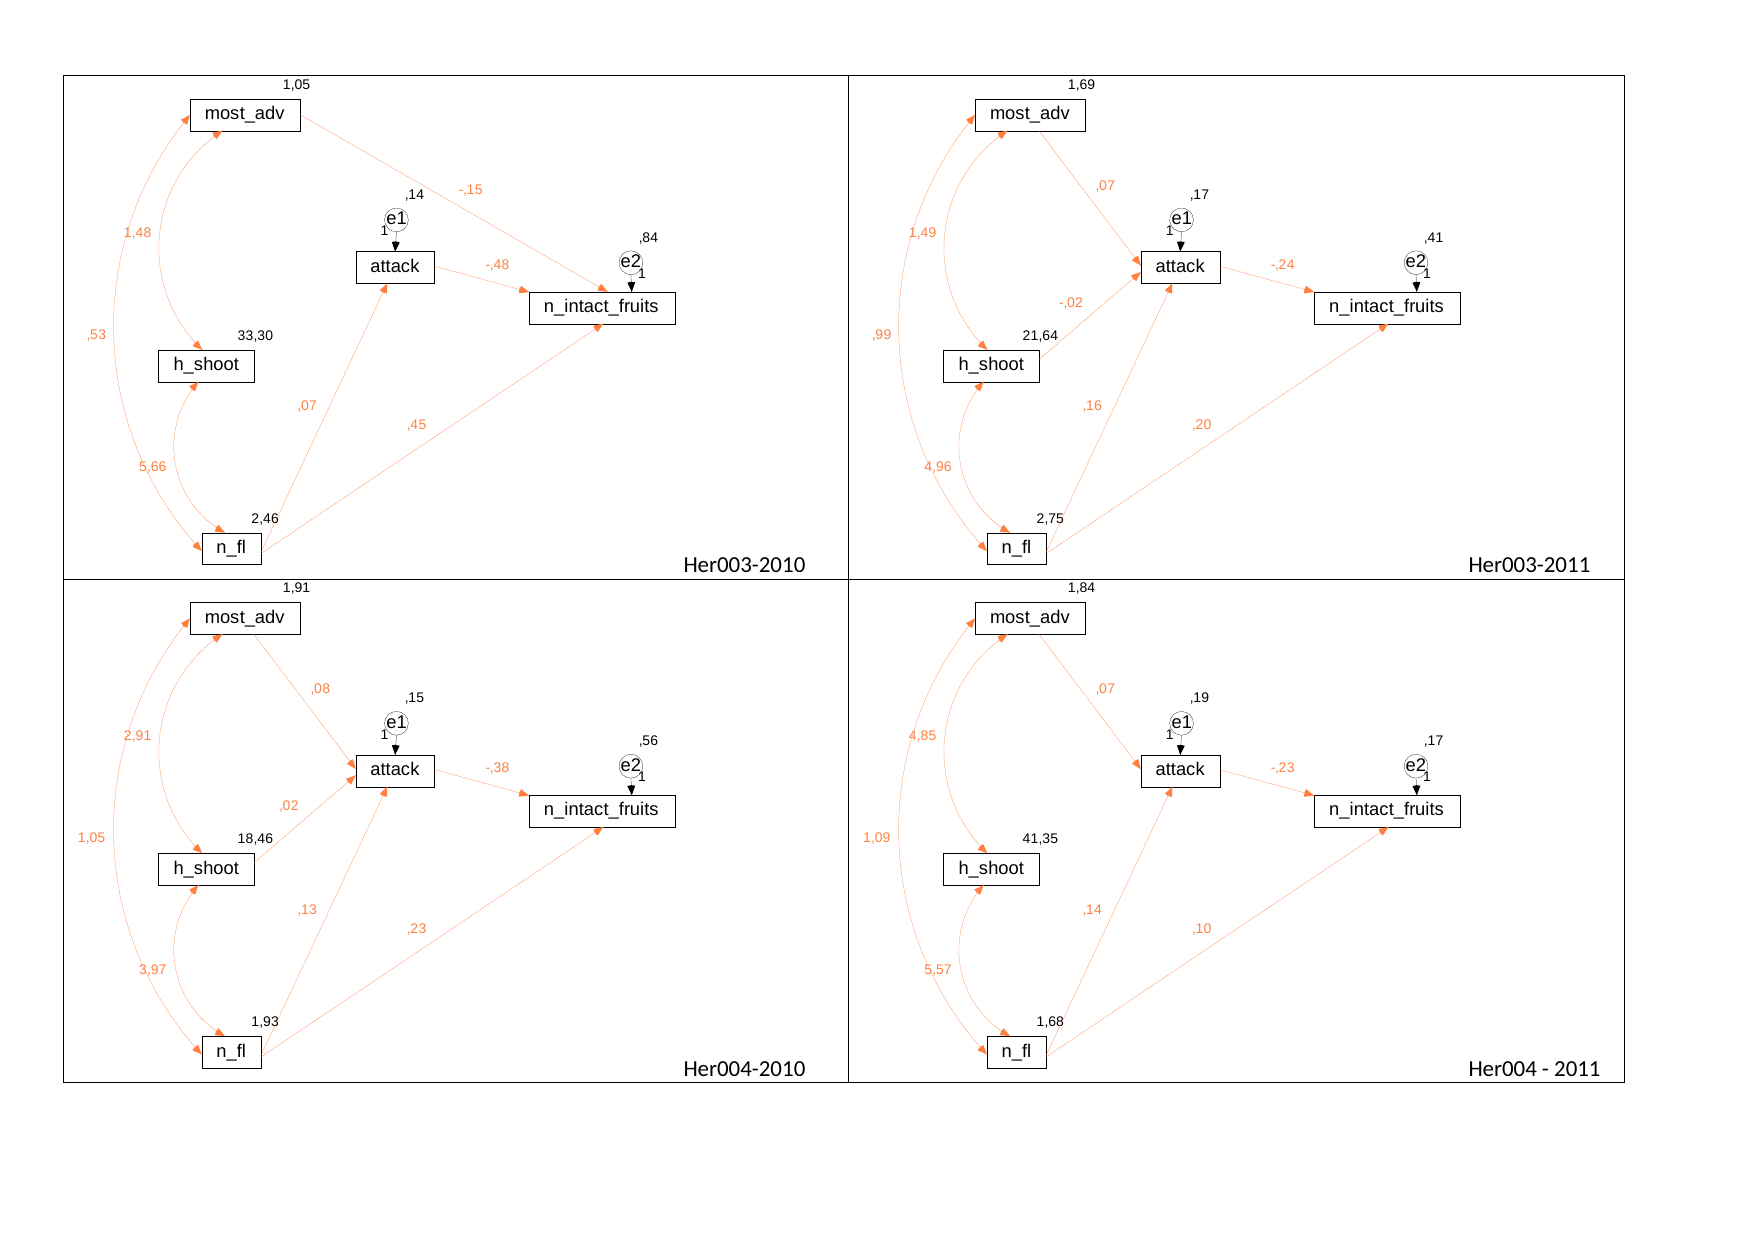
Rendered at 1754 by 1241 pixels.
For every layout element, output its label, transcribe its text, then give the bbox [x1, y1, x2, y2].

table_cell Her004 - 2011 [849, 580, 1624, 1082]
table_cell Her003-2010 [64, 76, 848, 578]
table_cell Her004-2010 [64, 580, 848, 1082]
table_cell Her003-2011 [849, 76, 1624, 578]
